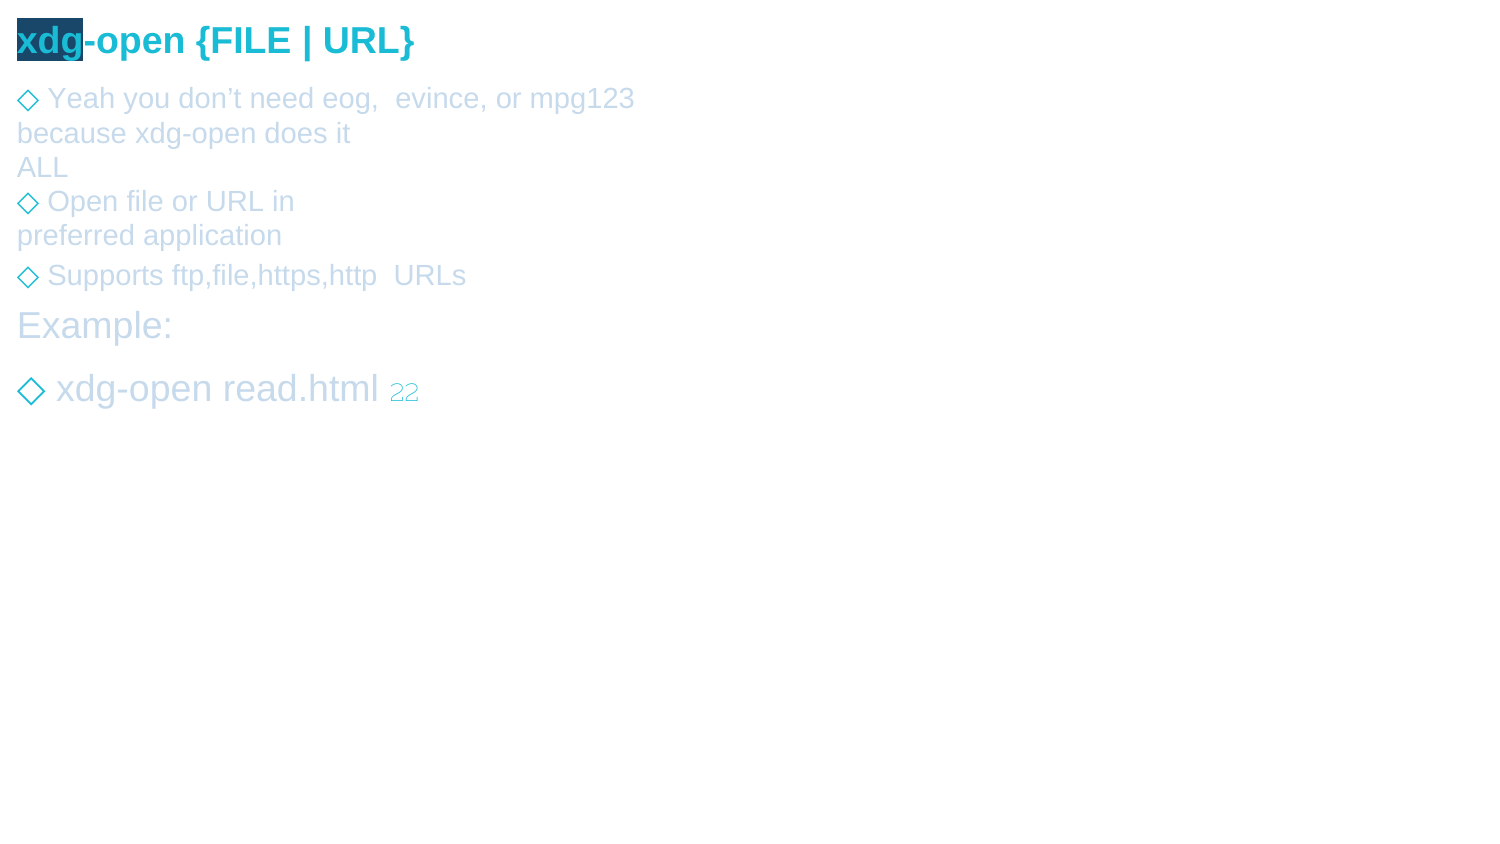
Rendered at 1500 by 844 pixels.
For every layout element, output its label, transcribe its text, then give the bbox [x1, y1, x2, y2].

text ◇ xdg-open read.html 22 [17, 366, 1488, 409]
text ALL [17, 156, 1488, 183]
text xdg-open {FILE | URL} [83, 25, 1488, 61]
text because xdg-open does it [17, 122, 1488, 149]
text ◇ Open file or URL in [17, 190, 1488, 217]
text ◇ Yeah you don’t need eog, evince, or mpg123 [17, 81, 1488, 115]
text ◇ Supports ftp,file,https,http URLs [17, 258, 1488, 291]
text Example: [17, 311, 1488, 346]
text preferred application [17, 224, 1488, 251]
